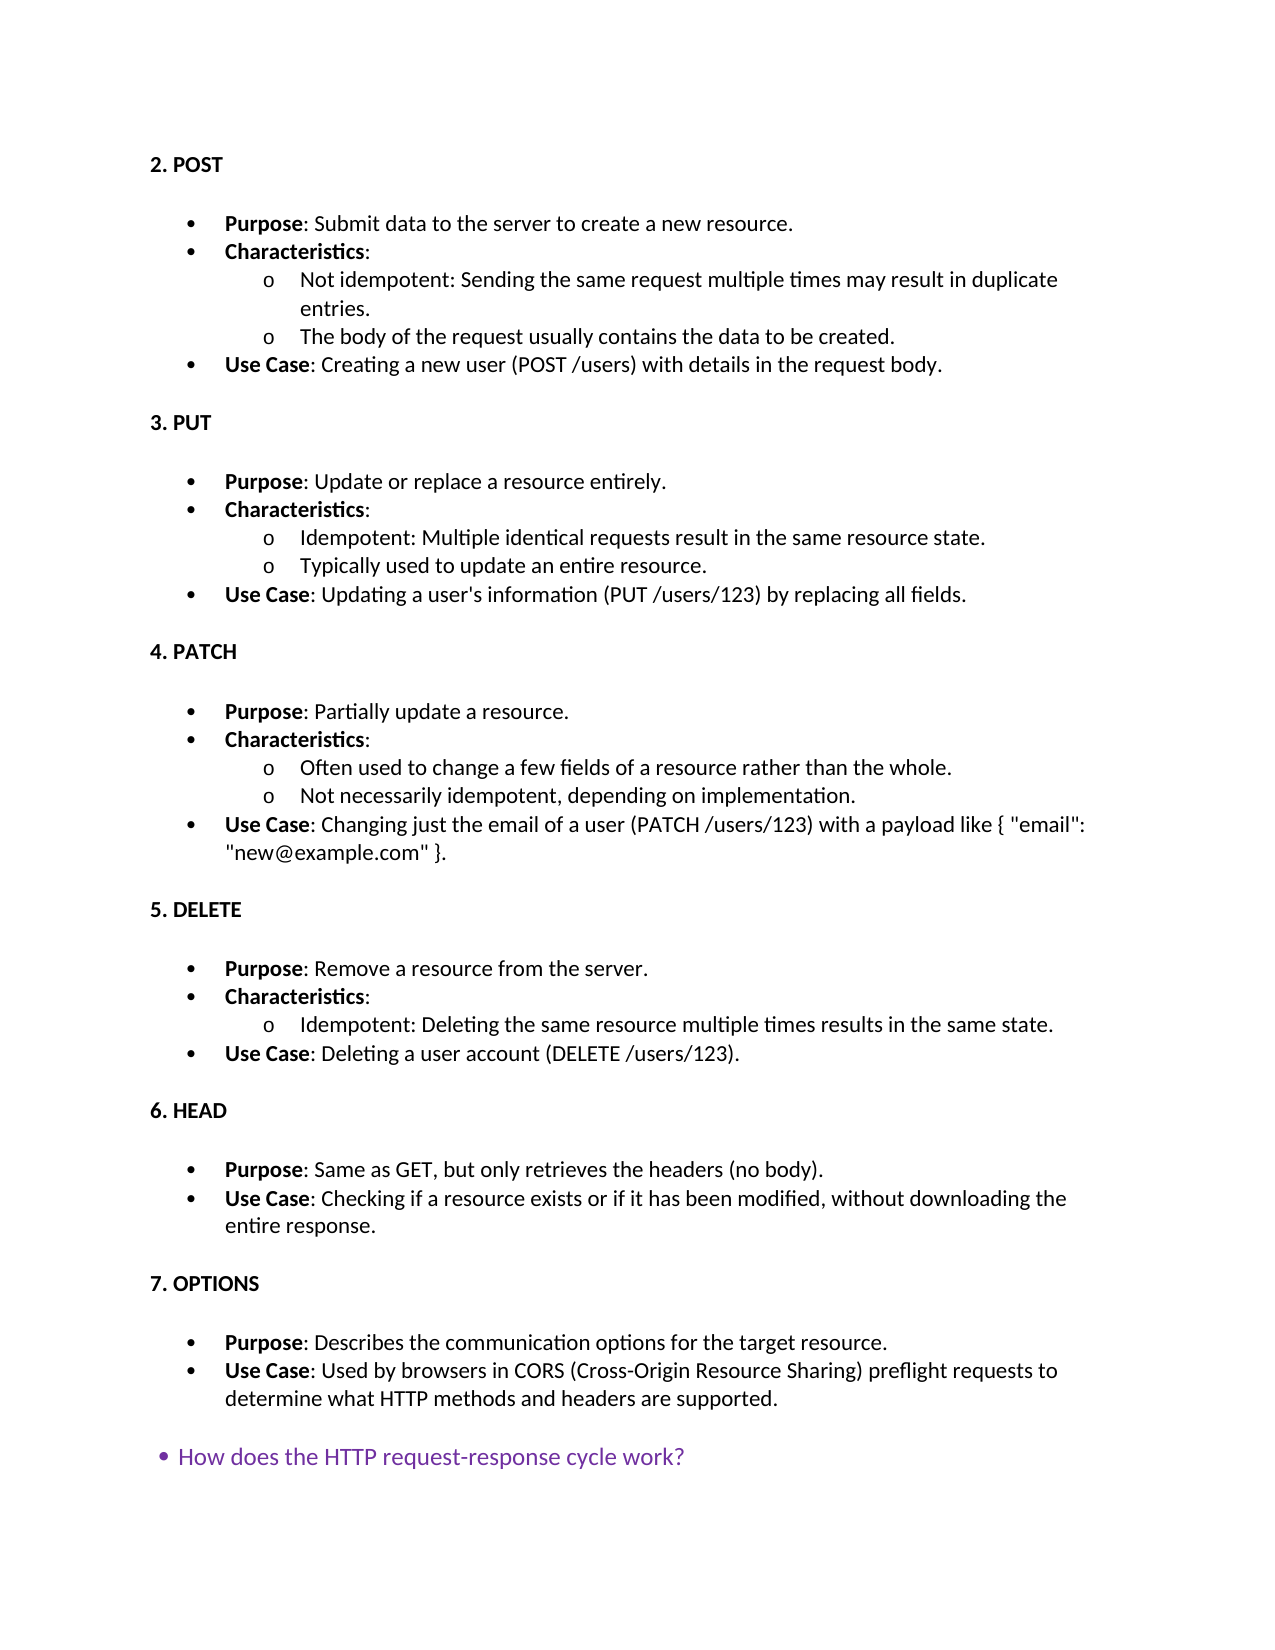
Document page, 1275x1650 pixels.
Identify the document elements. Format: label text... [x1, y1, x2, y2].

list Purpose: Partially update a resource. [187, 697, 1125, 725]
list Use Case: Creating a new user (POST /users) with details in the request body. [187, 351, 1125, 378]
list Use Case: Checking if a resource exists or if it has been modified, without downloading the entire response. [187, 1184, 1125, 1240]
list Purpose: Remove a resource from the server. [187, 954, 1125, 982]
list Purpose: Describes the communication options for the target resource. [187, 1328, 1125, 1356]
list Not necessarily idempotent, depending on implementation. [262, 781, 1125, 810]
list Not idempotent: Sending the same request multiple times may result in duplicate entries. [262, 265, 1125, 322]
list How does the HTTP request-response cycle work? [159, 1441, 1125, 1472]
list Often used to change a few fields of a resource rather than the whole. [262, 753, 1125, 781]
list The body of the request usually contains the data to be created. [262, 322, 1125, 351]
list Purpose: Update or replace a resource entirely. [187, 467, 1125, 495]
list Characteristics: [187, 237, 1125, 265]
text 6. HEAD [150, 1096, 1125, 1124]
text 2. POST [150, 150, 1125, 178]
list Idempotent: Deleting the same resource multiple times results in the same state. [262, 1011, 1125, 1039]
list Use Case: Deleting a user account (DELETE /users/123). [187, 1039, 1125, 1067]
list Use Case: Used by browsers in CORS (Cross-Origin Resource Sharing) preflight requests to determine what HTTP methods and headers are supported. [187, 1356, 1125, 1412]
text 3. PUT [150, 408, 1125, 436]
list Characteristics: [187, 982, 1125, 1011]
list Purpose: Submit data to the server to create a new resource. [187, 209, 1125, 237]
list Idempotent: Multiple identical requests result in the same resource state. [262, 523, 1125, 552]
list Use Case: Updating a user's information (PUT /users/123) by replacing all fields. [187, 580, 1125, 608]
text 5. DELETE [150, 895, 1125, 923]
list Characteristics: [187, 495, 1125, 523]
list Use Case: Changing just the email of a user (PATCH /users/123) with a payload like { "email": "new@example.com" }. [187, 810, 1125, 866]
list Purpose: Same as GET, but only retrieves the headers (no body). [187, 1156, 1125, 1184]
text 4. PATCH [150, 637, 1125, 665]
text 7. OPTIONS [150, 1269, 1125, 1297]
list Characteristics: [187, 725, 1125, 753]
list Typically used to update an entire resource. [262, 552, 1125, 580]
